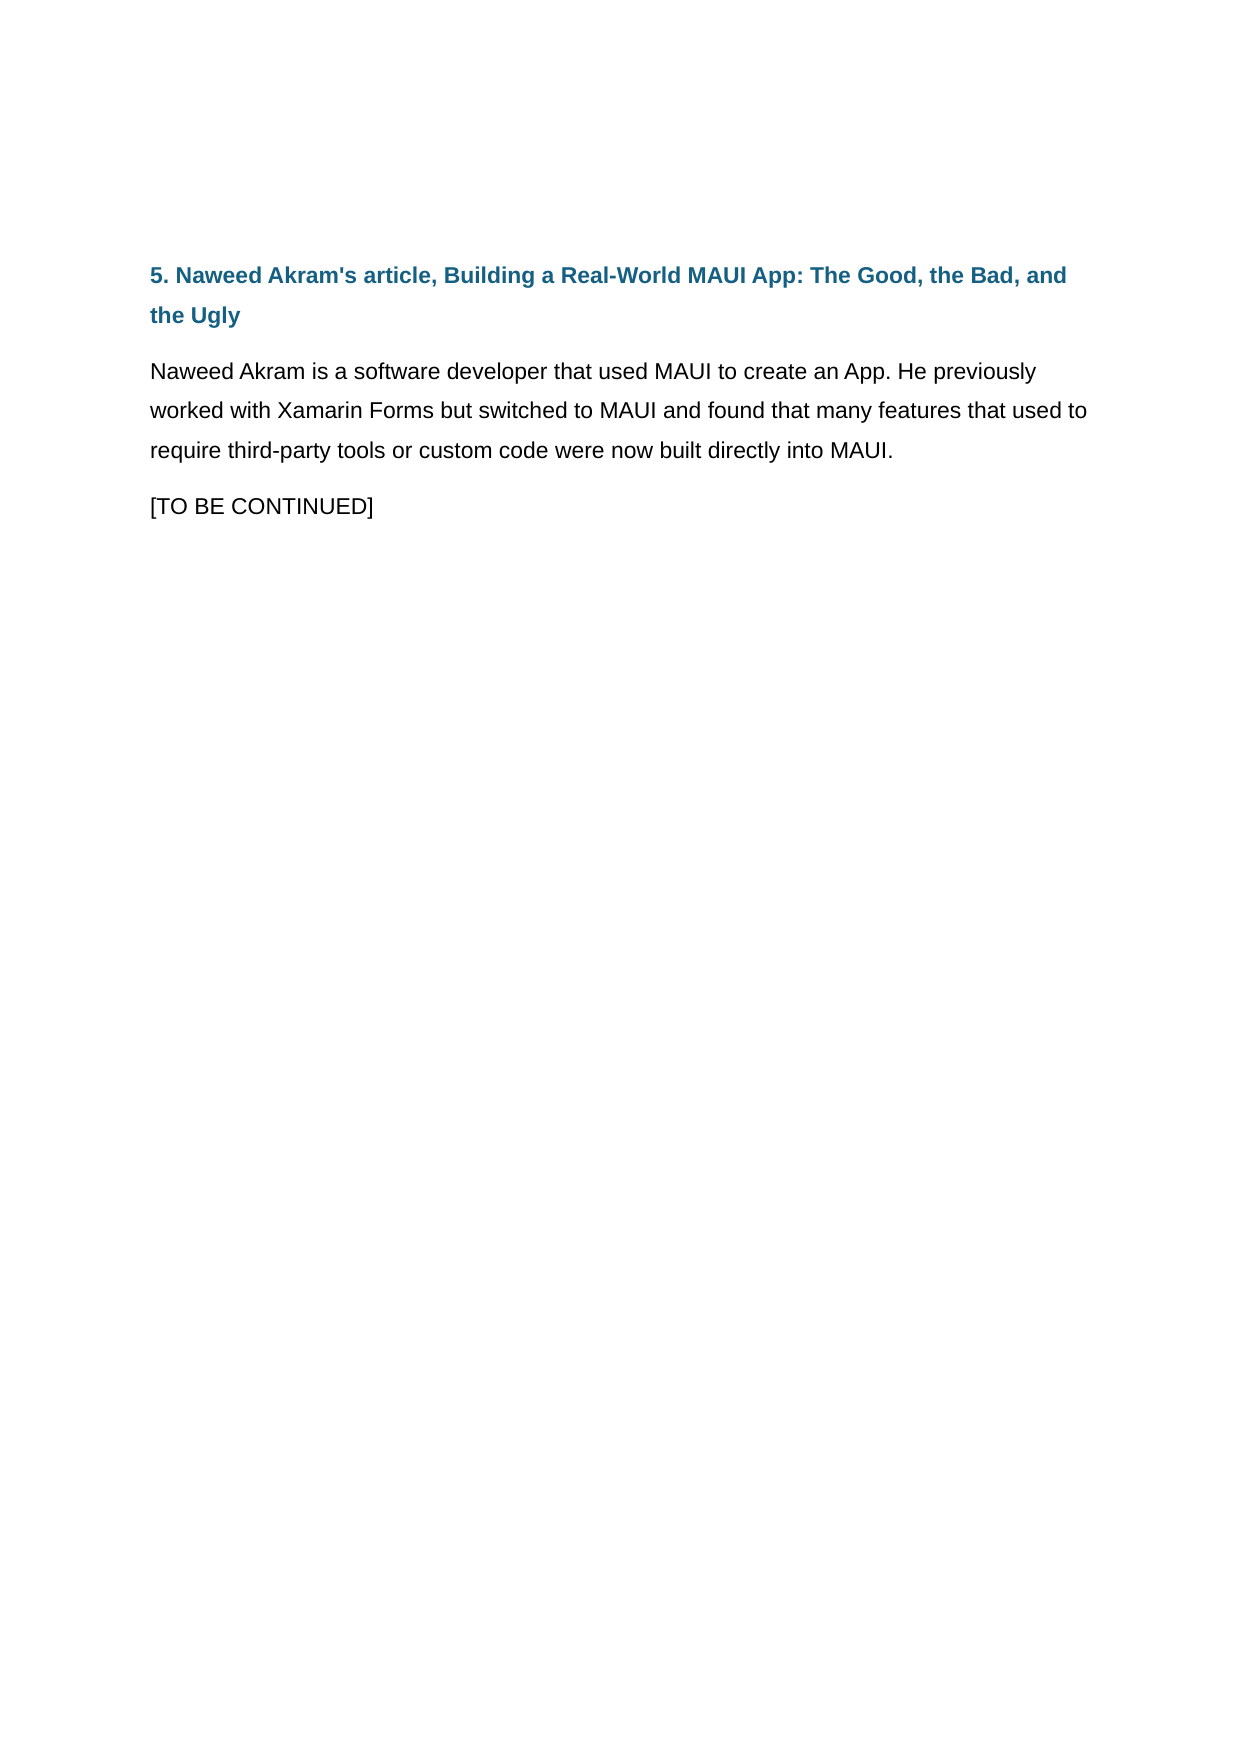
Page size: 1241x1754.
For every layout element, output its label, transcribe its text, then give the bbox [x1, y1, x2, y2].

text Naweed Akram is a software developer that used MAUI to create an App. He previously worked with Xamarin Forms but switched to MAUI and found that many features that used to require third-party tools or custom code were now built directly into MAUI. [150, 358, 1090, 463]
text [TO BE CONTINUED] [150, 493, 1090, 519]
text 5. Naweed Akram's article, Building a Real-World MAUI App: The Good, the Bad, and the Ugly [150, 262, 1090, 328]
